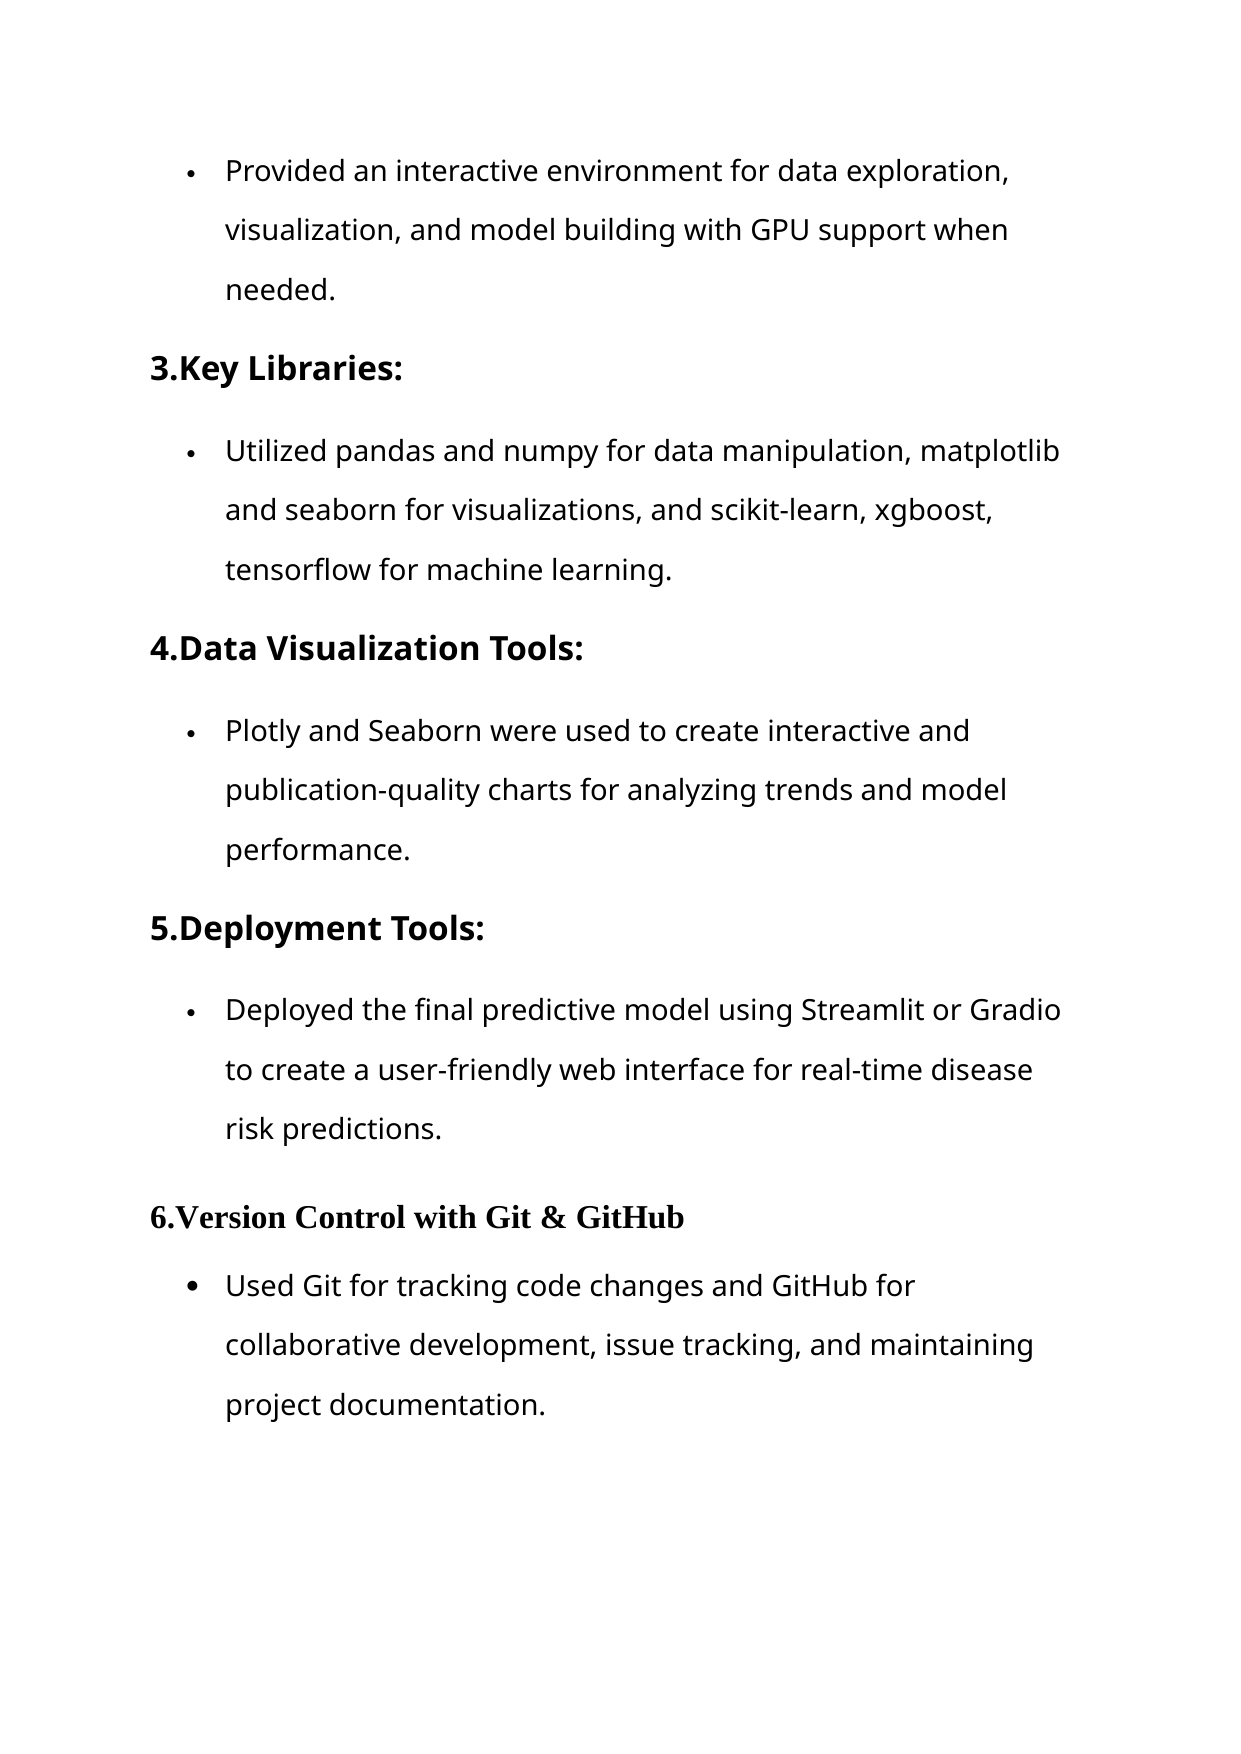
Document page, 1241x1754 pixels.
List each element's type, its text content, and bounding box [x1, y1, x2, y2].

text 5.Deployment Tools: [150, 905, 1090, 950]
text 6.Version Control with Git & GitHub [150, 1197, 1090, 1236]
list Provided an interactive environment for data exploration, visualization, and model building with GPU support when needed. [187, 150, 1090, 309]
list Plotly and Seaborn were used to create interactive and publication-quality charts for analyzing trends and model performance. [187, 710, 1090, 868]
list Utilized pandas and numpy for data manipulation, matplotlib and seaborn for visualizations, and scikit-learn, xgboost, tensorflow for machine learning. [187, 430, 1090, 588]
list Used Git for tracking code changes and GitHub for collaborative development, issue tracking, and maintaining project documentation. [187, 1265, 1090, 1423]
list Deployed the final predictive model using Streamlit or Gradio to create a user-friendly web interface for real-time disease risk predictions. [187, 990, 1090, 1148]
text 3.Key Libraries: [150, 345, 1090, 391]
text 4.Data Visualization Tools: [150, 625, 1090, 670]
